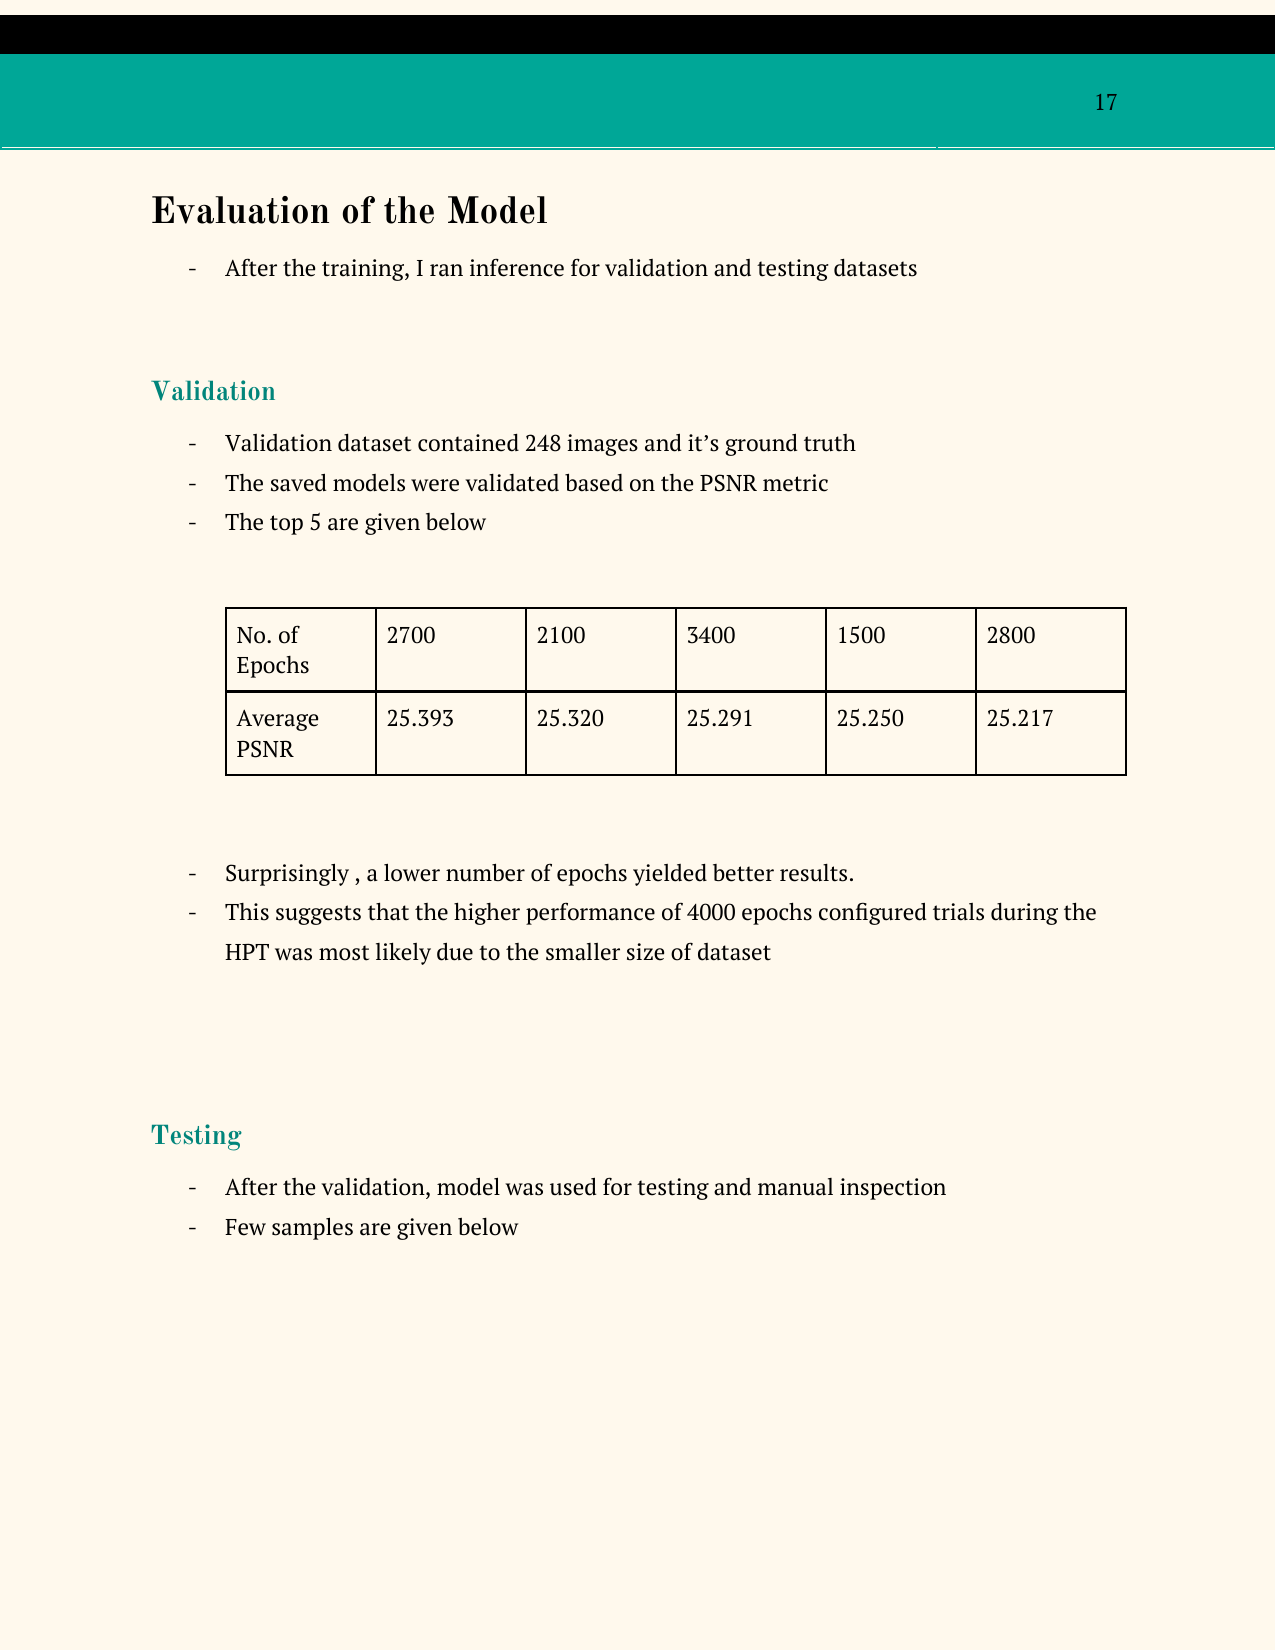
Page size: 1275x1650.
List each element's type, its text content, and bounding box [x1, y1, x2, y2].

list Surprisingly , a lower number of epochs yielded better results. [187, 857, 1127, 888]
table_header 1500 [827, 609, 975, 690]
subtitle Validation [150, 374, 1044, 407]
table_header No. of Epochs [227, 609, 375, 690]
table_cell 25.393 [377, 693, 525, 774]
table_cell 25.320 [527, 693, 675, 774]
list Few samples are given below [187, 1211, 1127, 1241]
list This suggests that the higher performance of 4000 epochs configured trials during the HPT was most likely due to the smaller size of dataset [187, 897, 1127, 967]
table_header 2700 [377, 609, 525, 690]
list The top 5 are given below [187, 507, 1127, 537]
table_cell 25.217 [977, 693, 1125, 774]
table_header 3400 [677, 609, 825, 690]
subtitle Evaluation of the Model [150, 186, 1127, 232]
list Validation dataset contained 248 images and it’s ground truth [187, 428, 1127, 458]
list After the validation, model was used for testing and manual inspection [187, 1172, 1127, 1202]
table_cell Average PSNR [227, 693, 375, 774]
table_cell 25.291 [677, 693, 825, 774]
list After the training, I ran inference for validation and testing datasets [187, 253, 1127, 283]
list The saved models were validated based on the PSNR metric [187, 467, 1127, 498]
table_header 2800 [977, 609, 1125, 690]
table_cell 25.250 [827, 693, 975, 774]
table_header 2100 [527, 609, 675, 690]
subtitle Testing [150, 1117, 1044, 1151]
